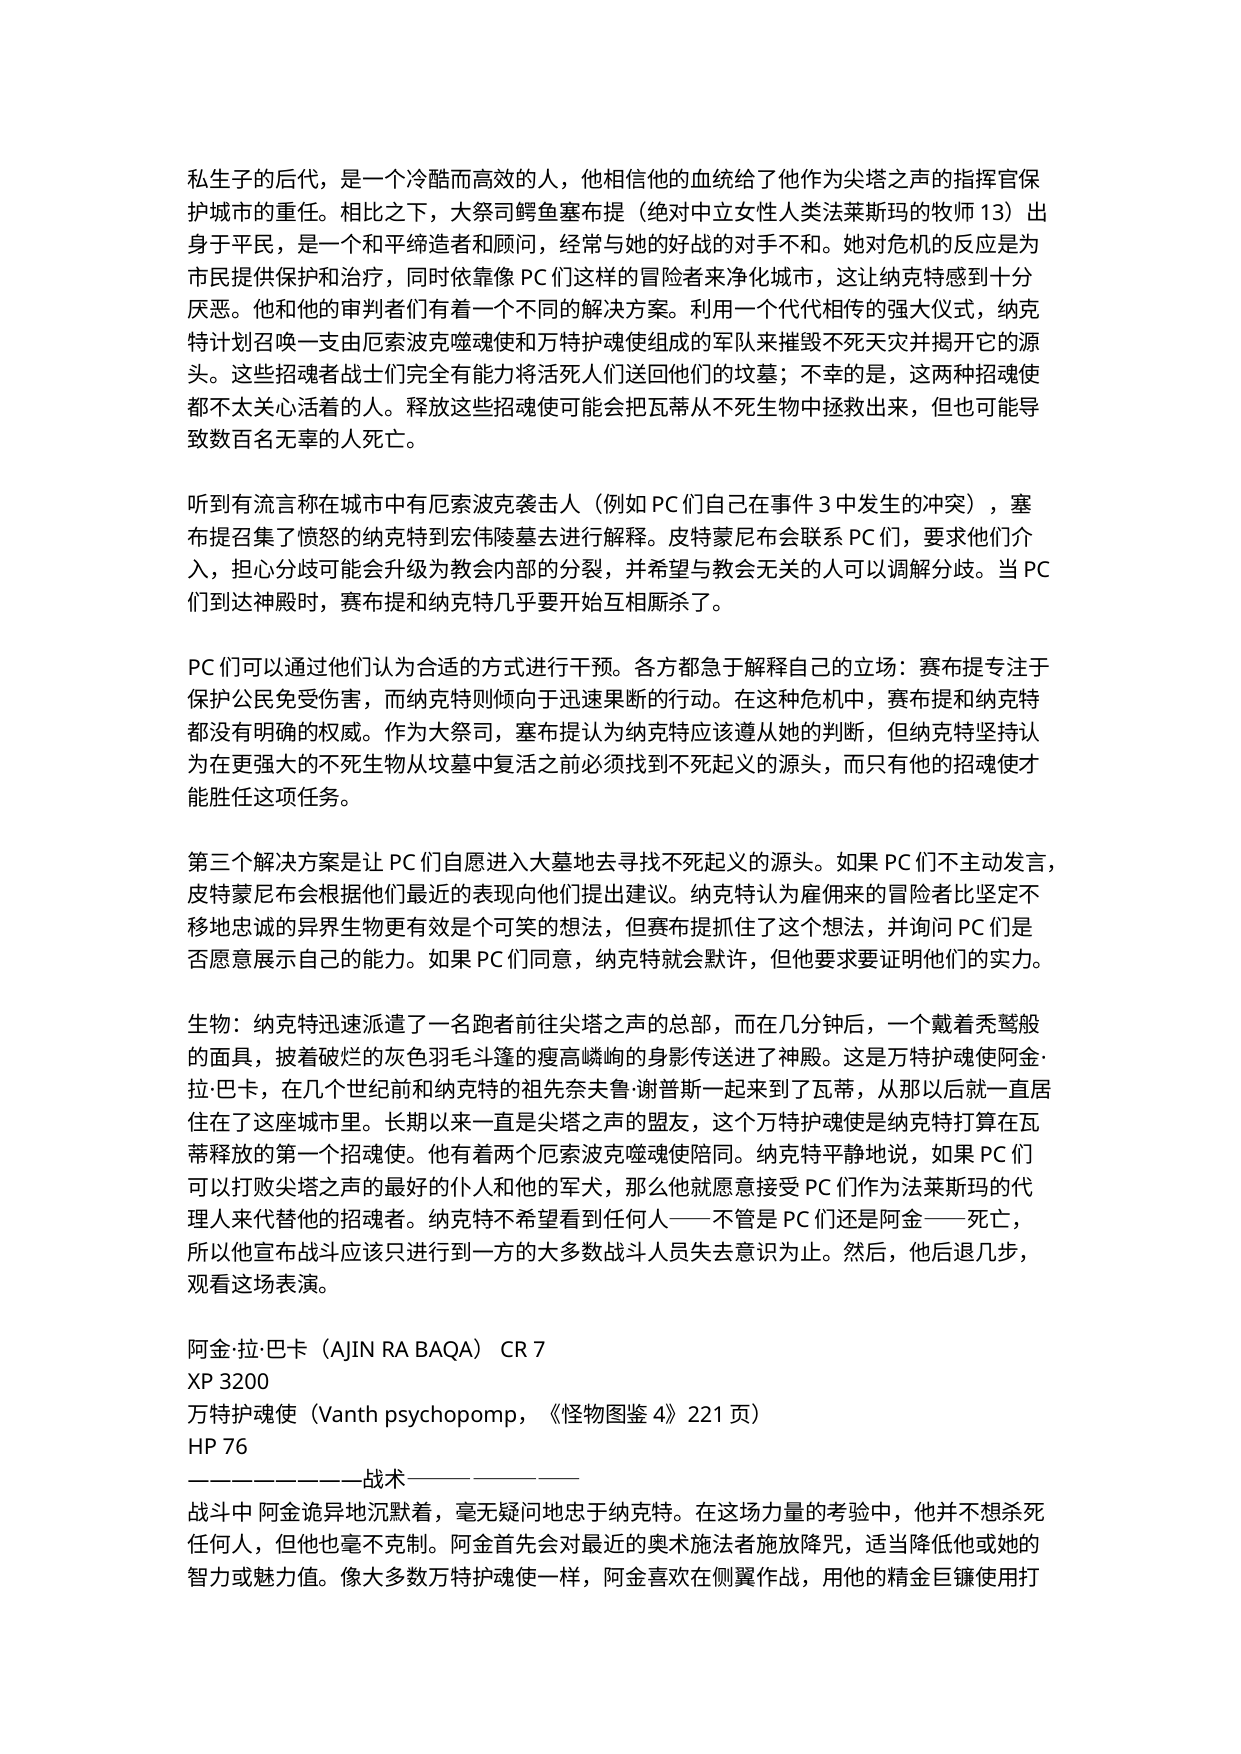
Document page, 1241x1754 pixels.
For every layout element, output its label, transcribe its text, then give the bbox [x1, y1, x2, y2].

text 万特护魂使（Vanth psychopomp，《怪物图鉴4》221页） [187, 1397, 1053, 1429]
text HP 76 [187, 1429, 1053, 1462]
text 第三个解决方案是让PC们自愿进入大墓地去寻找不死起义的源头。如果PC们不主动发言，皮特蒙尼布会根据他们最近的表现向他们提出建议。纳克特认为雇佣来的冒险者比坚定不移地忠诚的异界生物更有效是个可笑的想法，但赛布提抓住了这个想法，并询问PC们是否愿意展示自己的能力。如果PC们同意，纳克特就会默许，但他要求要证明他们的实力。 [187, 844, 1053, 974]
text 阿金·拉·巴卡（AJIN RA BAQA） CR 7 [187, 1332, 1053, 1364]
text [187, 162, 1053, 454]
text ————————战术———————— [187, 1462, 1053, 1494]
text PC们可以通过他们认为合适的方式进行干预。各方都急于解释自己的立场：赛布提专注于保护公民免受伤害，而纳克特则倾向于迅速果断的行动。在这种危机中，赛布提和纳克特都没有明确的权威。作为大祭司，塞布提认为纳克特应该遵从她的判断，但纳克特坚持认为在更强大的不死生物从坟墓中复活之前必须找到不死起义的源头，而只有他的招魂使才能胜任这项任务。 [187, 649, 1053, 812]
text 听到有流言称在城市中有厄索波克袭击人（例如PC们自己在事件3中发生的冲突），塞布提召集了愤怒的纳克特到宏伟陵墓去进行解释。皮特蒙尼布会联系PC们，要求他们介入，担心分歧可能会升级为教会内部的分裂，并希望与教会无关的人可以调解分歧。当PC们到达神殿时，赛布提和纳克特几乎要开始互相厮杀了。 [187, 487, 1053, 617]
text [187, 1494, 1053, 1592]
text 生物：纳克特迅速派遣了一名跑者前往尖塔之声的总部，而在几分钟后，一个戴着秃鹫般的面具，披着破烂的灰色羽毛斗篷的瘦高嶙峋的身影传送进了神殿。这是万特护魂使阿金·拉·巴卡，在几个世纪前和纳克特的祖先奈夫鲁·谢普斯一起来到了瓦蒂，从那以后就一直居住在了这座城市里。长期以来一直是尖塔之声的盟友，这个万特护魂使是纳克特打算在瓦蒂释放的第一个招魂使。他有着两个厄索波克噬魂使陪同。纳克特平静地说，如果PC们可以打败尖塔之声的最好的仆人和他的军犬，那么他就愿意接受PC们作为法莱斯玛的代理人来代替他的招魂者。纳克特不希望看到任何人——不管是PC们还是阿金——死亡，所以他宣布战斗应该只进行到一方的大多数战斗人员失去意识为止。然后，他后退几步，观看这场表演。 [187, 1007, 1053, 1299]
text XP 3200 [187, 1364, 1053, 1397]
